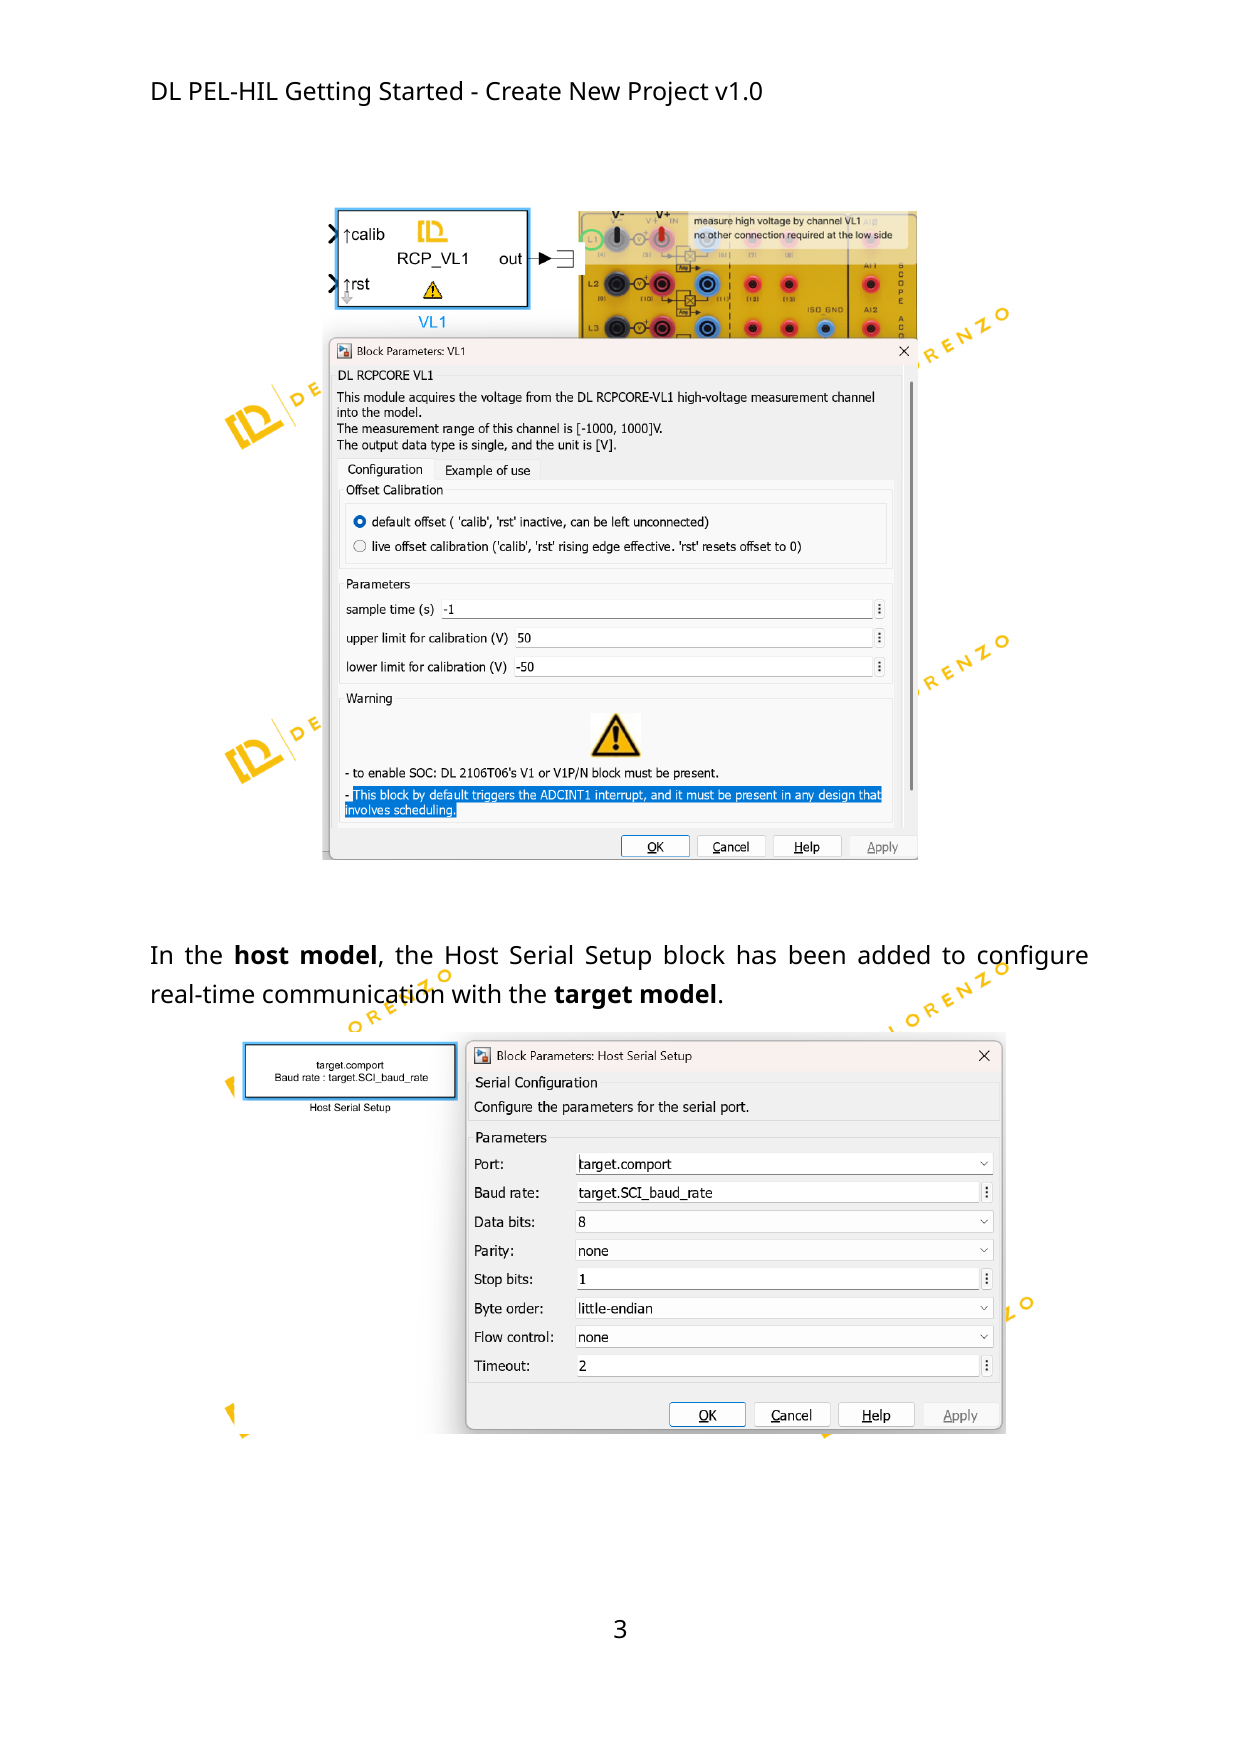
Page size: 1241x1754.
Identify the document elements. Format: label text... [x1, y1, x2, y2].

picture [151, 205, 1089, 937]
picture [151, 1011, 1089, 1540]
text In the host model, the Host Serial Setup block has been added to configure real-time communication with the target model. [150, 937, 1090, 1011]
